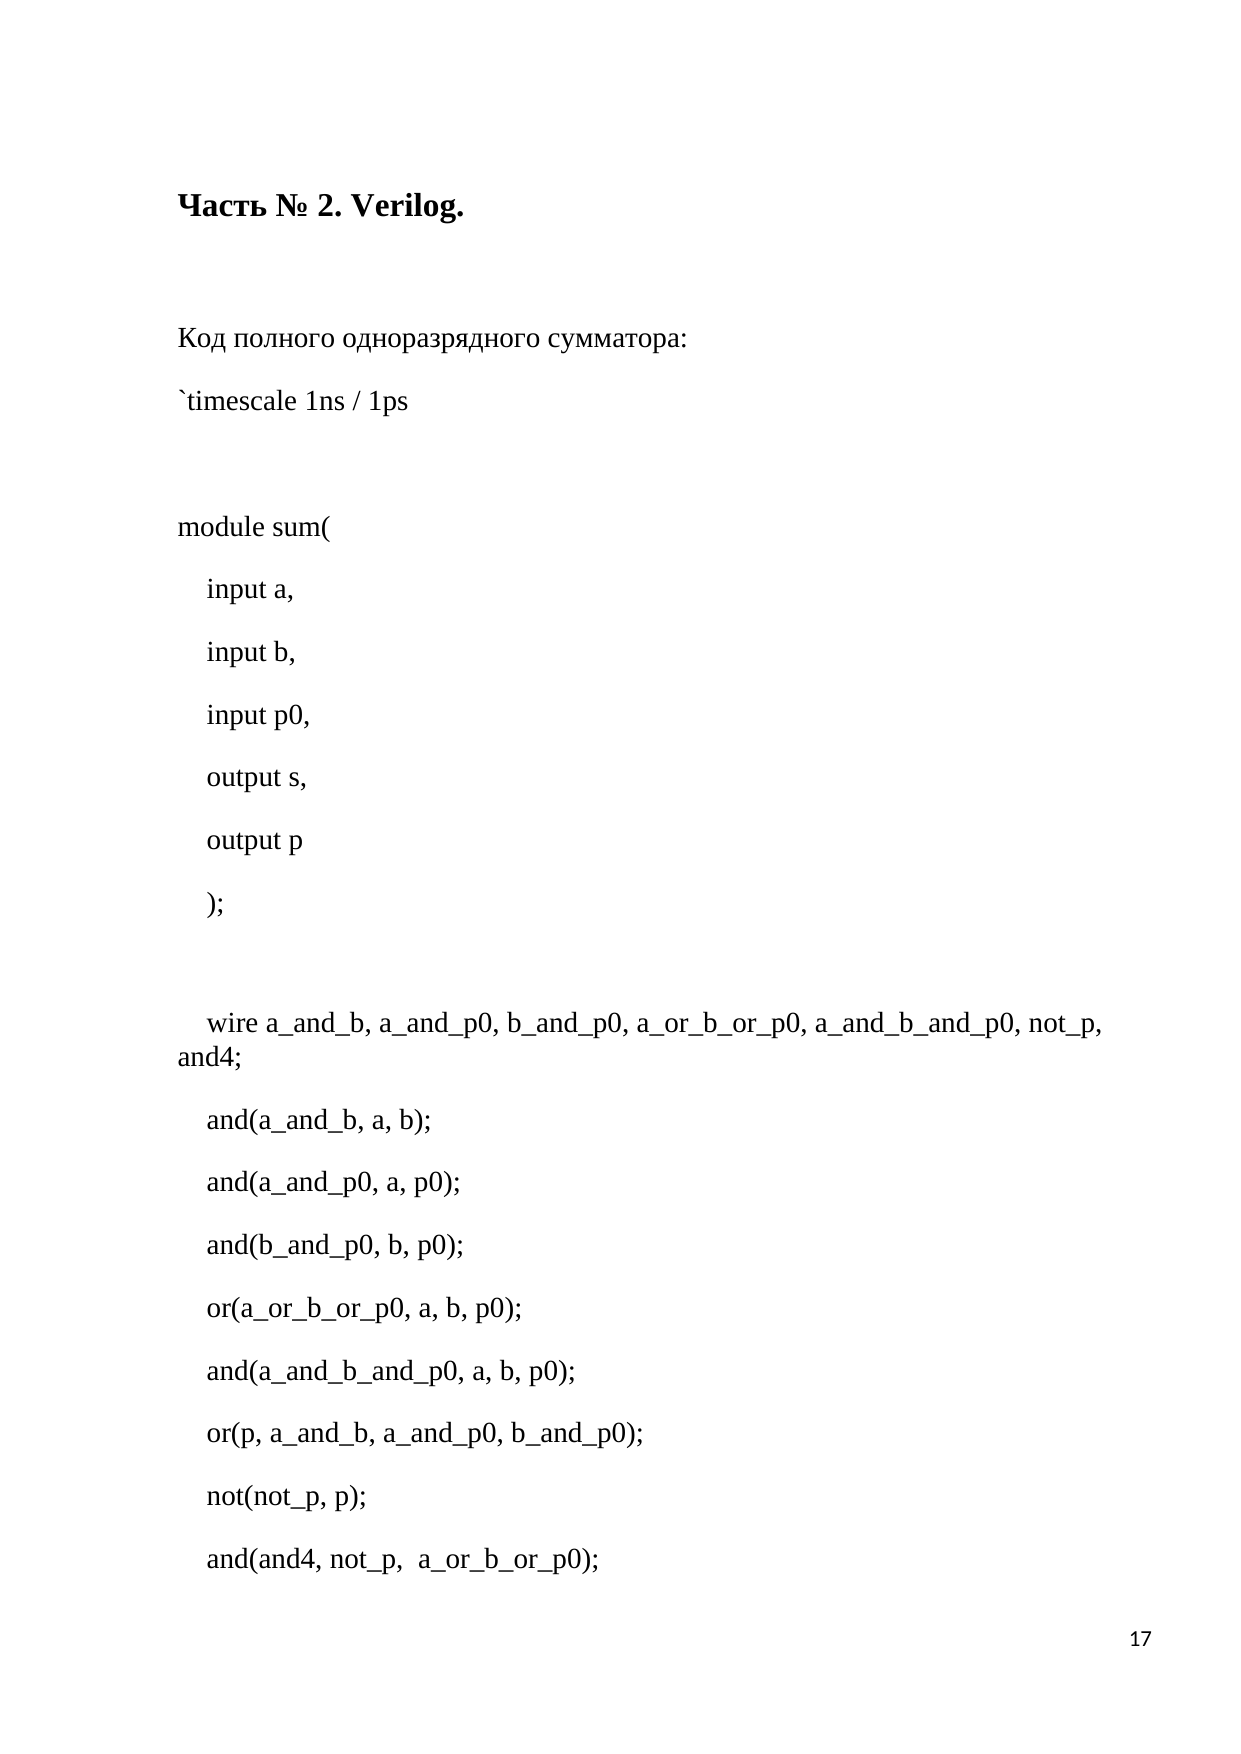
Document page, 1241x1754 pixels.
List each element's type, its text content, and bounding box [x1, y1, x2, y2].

text input p0, [177, 697, 1152, 730]
text and(b_and_p0, b, p0); [177, 1227, 1152, 1261]
text ); [177, 885, 1152, 918]
text and(a_and_b, a, b); [177, 1102, 1152, 1135]
text or(p, a_and_b, a_and_p0, b_and_p0); [177, 1415, 1152, 1449]
text and(and4, not_p, a_or_b_or_p0); [177, 1541, 1152, 1574]
text and(a_and_b_and_p0, a, b, p0); [177, 1353, 1152, 1386]
text Часть № 2. Verilog. [177, 186, 1152, 224]
text module sum( [177, 509, 1152, 542]
text wire a_and_b, a_and_p0, b_and_p0, a_or_b_or_p0, a_and_b_and_p0, not_p, and4; [177, 1006, 1152, 1073]
text output s, [177, 759, 1152, 793]
text Код полного одноразрядного сумматора: [177, 321, 1152, 354]
text `timescale 1ns / 1ps [177, 383, 1152, 417]
text input b, [177, 634, 1152, 668]
text output p [177, 822, 1152, 856]
text or(a_or_b_or_p0, a, b, p0); [177, 1290, 1152, 1323]
text and(a_and_p0, a, p0); [177, 1164, 1152, 1198]
text not(not_p, p); [177, 1478, 1152, 1512]
text input a, [177, 571, 1152, 605]
